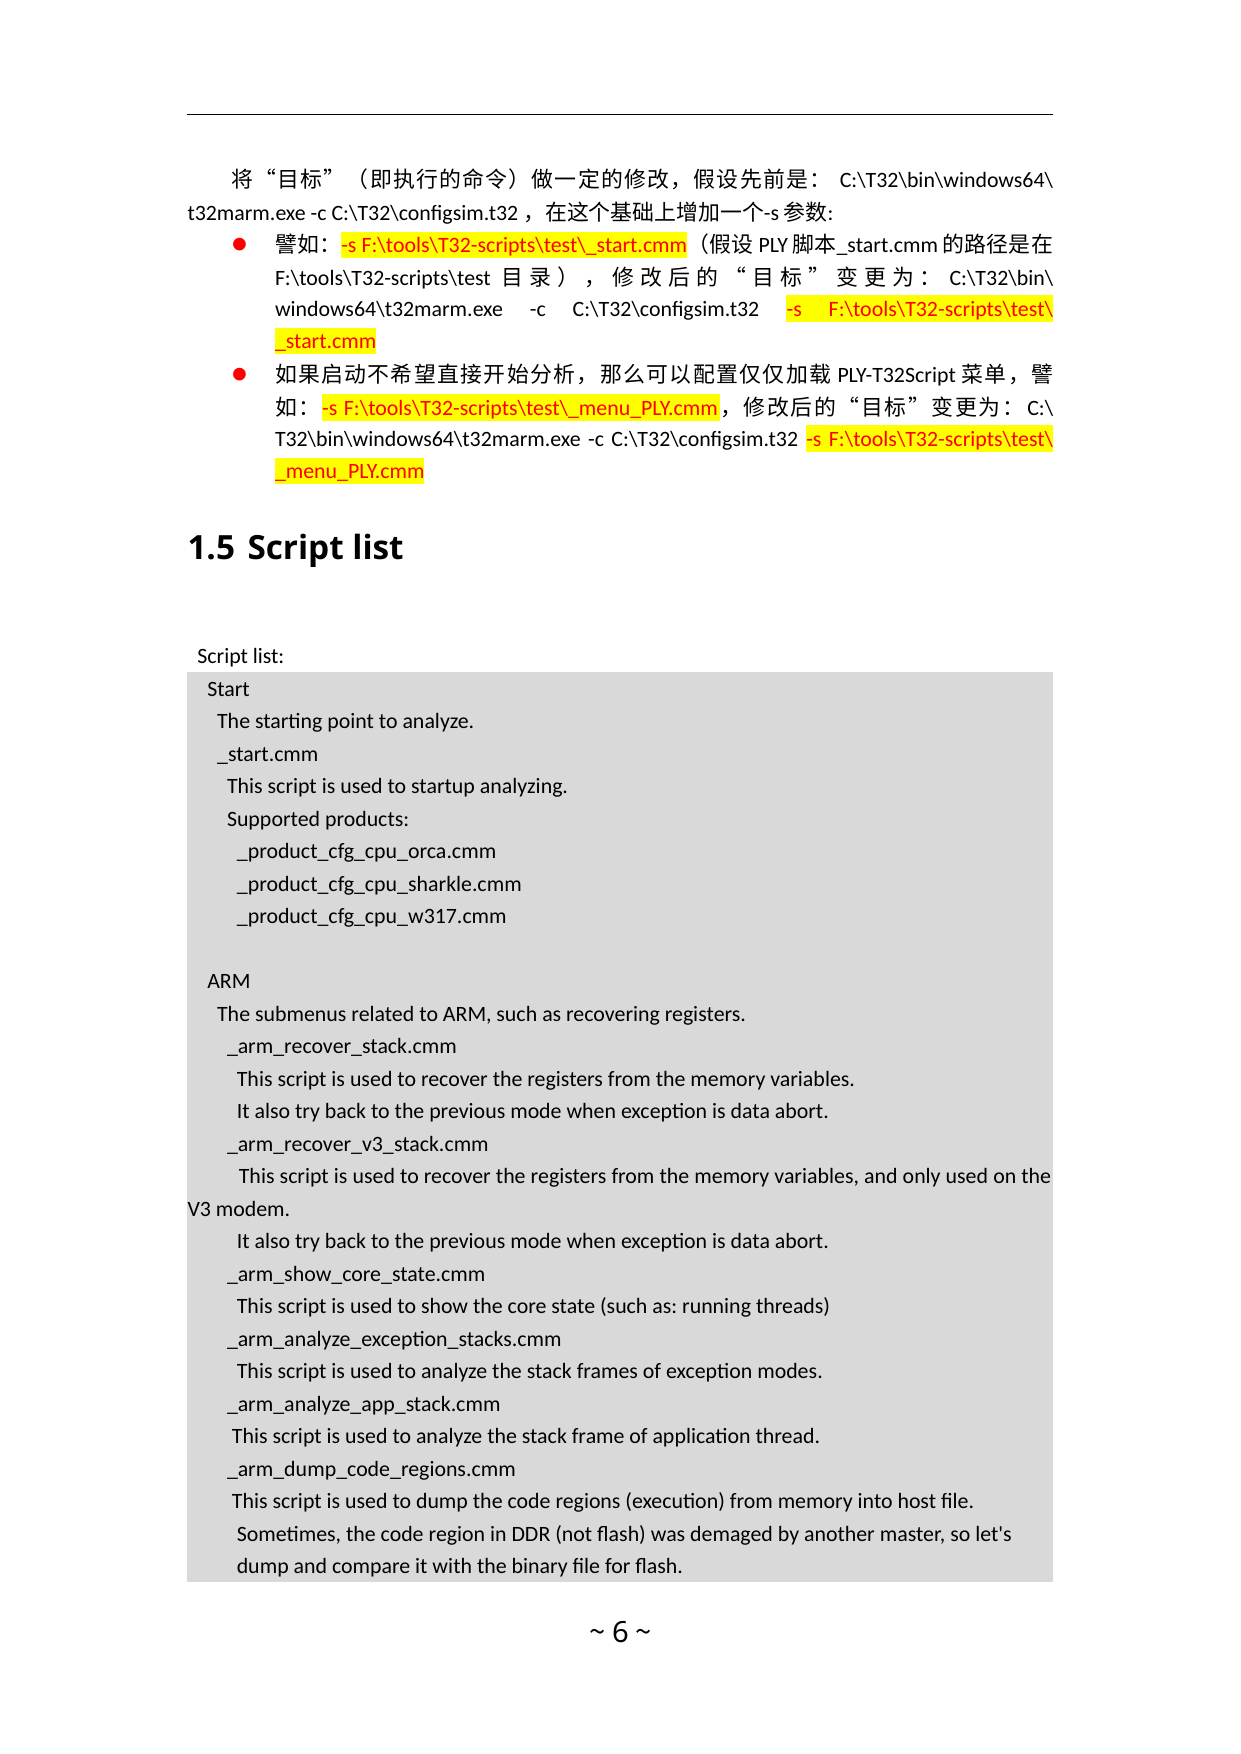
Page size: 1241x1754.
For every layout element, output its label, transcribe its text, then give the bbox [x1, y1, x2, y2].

text 将“目标”（即执行的命令）做一定的修改，假设先前是： C:\T32\bin\windows64\t32marm.exe -c C:\T32\configsim.t32 ，在这个基础上增加一个-s参数: [187, 162, 1053, 227]
text dump and compare it with the binary file for flash. [187, 1549, 1053, 1582]
text This script is used to show the core state (such as: running threads) [187, 1289, 1053, 1322]
text This script is used to dump the code regions (execution) from memory into host file. [187, 1484, 1053, 1517]
text This script is used to analyze the stack frames of exception modes. [187, 1354, 1053, 1387]
subtitle Script list [187, 514, 1053, 579]
list 如果启动不希望直接开始分析，那么可以配置仅仅加载PLY-T32Script菜单，譬如：-s F:\tools\T32-scripts\test\_menu_PLY.cmm，修改后的“目标”变更为：C:\T32\bin\windows64\t32marm.exe -c C:\T32\configsim.t32 -s F:\tools\T32-scripts\test\_menu_PLY.cmm [231, 357, 1053, 487]
text This script is used to recover the registers from the memory variables. [187, 1062, 1053, 1094]
text _arm_show_core_state.cmm [187, 1257, 1053, 1289]
text _product_cfg_cpu_orca.cmm [187, 834, 1053, 867]
text This script is used to recover the registers from the memory variables, and only used on the V3 modem. [187, 1159, 1053, 1224]
text It also try back to the previous mode when exception is data abort. [187, 1224, 1053, 1257]
list 譬如：-s F:\tools\T32-scripts\test\_start.cmm（假设PLY脚本_start.cmm的路径是在F:\tools\T32-scripts\test目录），修改后的“目标”变更为：C:\T32\bin\windows64\t32marm.exe -c C:\T32\configsim.t32 -s F:\tools\T32-scripts\test\_start.cmm [231, 227, 1053, 357]
text _arm_recover_stack.cmm [187, 1029, 1053, 1062]
text _arm_recover_v3_stack.cmm [187, 1127, 1053, 1159]
text ARM [187, 964, 1053, 997]
text _start.cmm [187, 737, 1053, 769]
text _arm_analyze_exception_stacks.cmm [187, 1322, 1053, 1354]
text The starting point to analyze. [187, 704, 1053, 737]
text Start [187, 672, 1053, 704]
text This script is used to analyze the stack frame of application thread. [187, 1419, 1053, 1452]
text _arm_analyze_app_stack.cmm [187, 1387, 1053, 1419]
text It also try back to the previous mode when exception is data abort. [187, 1094, 1053, 1127]
text _product_cfg_cpu_w317.cmm [187, 899, 1053, 932]
text Script list: [187, 639, 1053, 672]
text _product_cfg_cpu_sharkle.cmm [187, 867, 1053, 899]
text This script is used to startup analyzing. [187, 769, 1053, 802]
text Sometimes, the code region in DDR (not flash) was demaged by another master, so let's [187, 1517, 1053, 1549]
text The submenus related to ARM, such as recovering registers. [187, 997, 1053, 1029]
text Supported products: [187, 802, 1053, 834]
text _arm_dump_code_regions.cmm [187, 1452, 1053, 1484]
